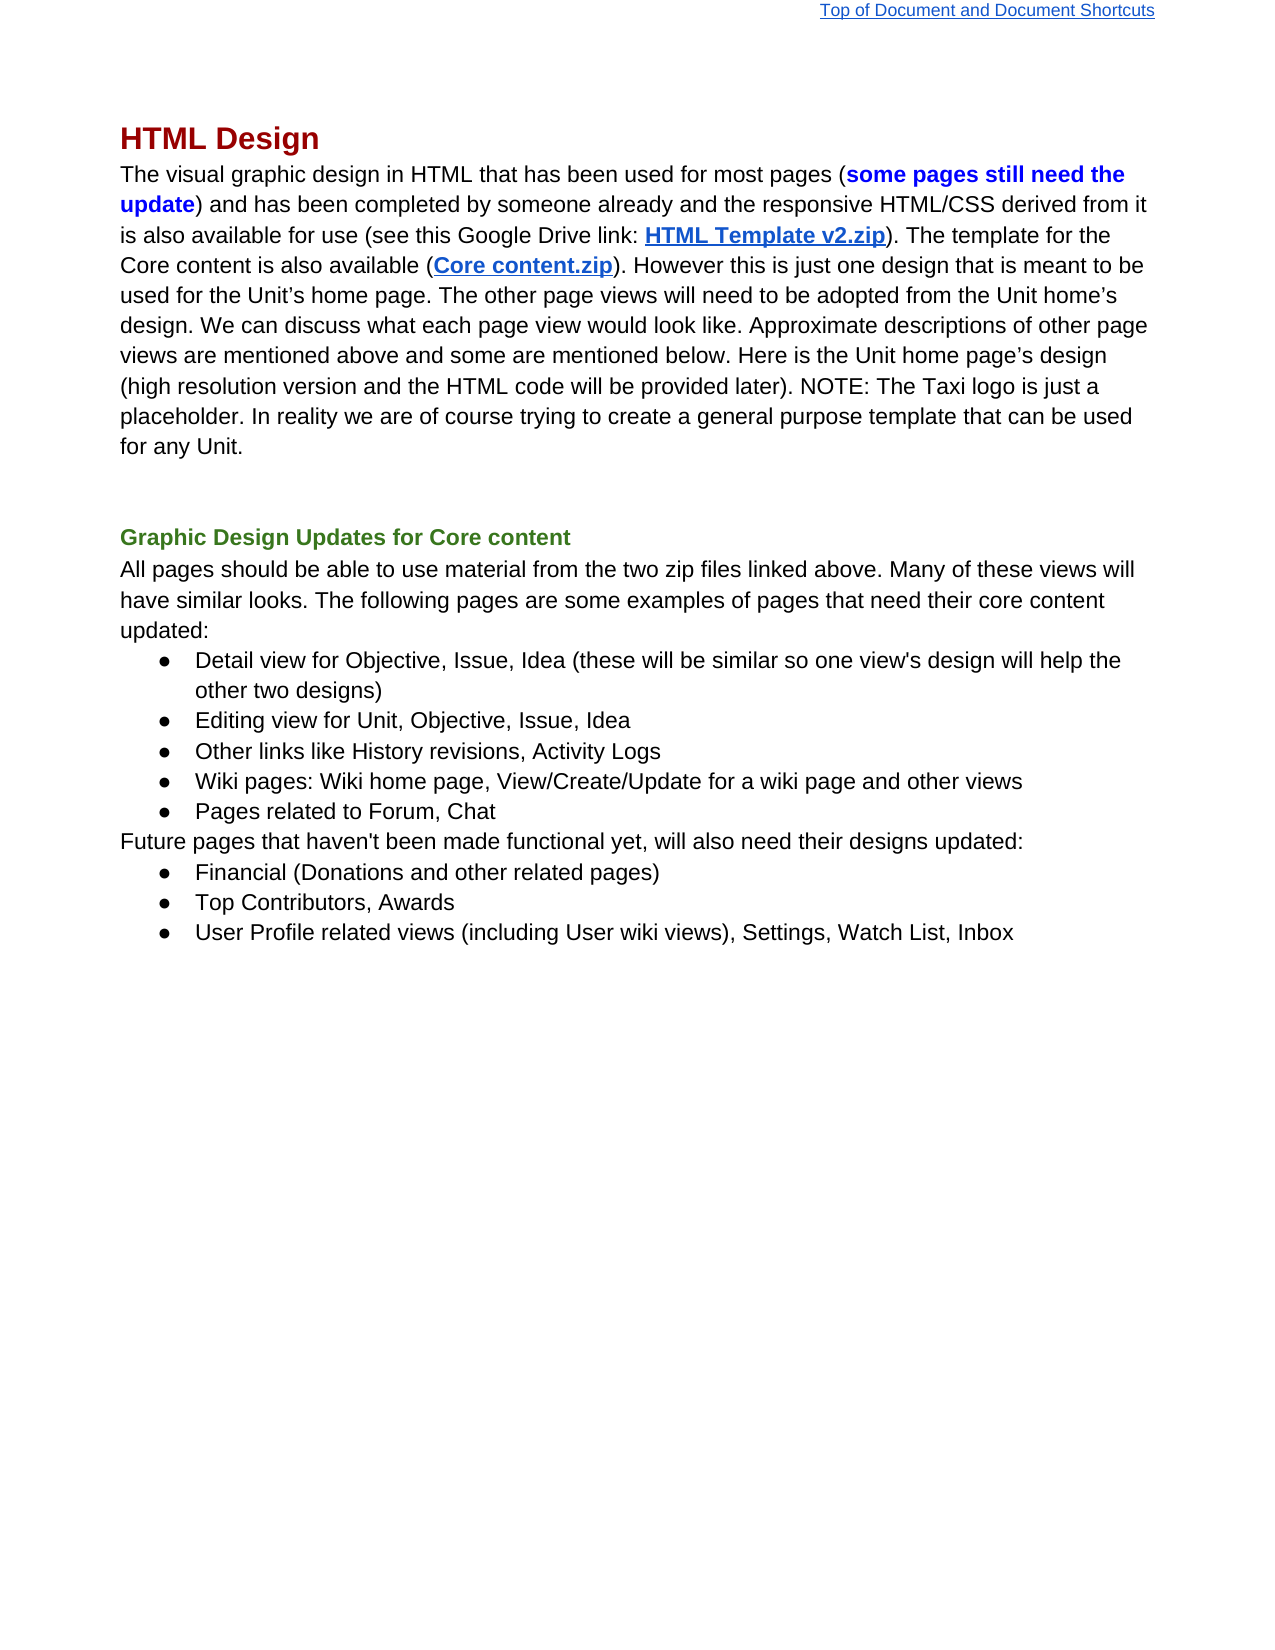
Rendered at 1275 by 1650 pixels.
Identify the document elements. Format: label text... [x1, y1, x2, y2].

list User Profile related views (including User wiki views), Settings, Watch List, Inbox [157, 919, 1155, 945]
list Detail view for Objective, Issue, Idea (these will be similar so one view's design will help the other two designs) [157, 647, 1155, 703]
list Pages related to Forum, Chat [157, 798, 1155, 824]
text All pages should be able to use material from the two zip files linked above. Many of these views will have similar looks. The following pages are some examples of pages that need their core content updated: [120, 556, 1155, 643]
list Wiki pages: Wiki home page, View/Create/Update for a wiki page and other views [157, 768, 1155, 794]
list Editing view for Unit, Objective, Issue, Idea [157, 707, 1155, 734]
list Top Contributors, Awards [157, 889, 1155, 915]
list Other links like History revisions, Activity Logs [157, 738, 1155, 764]
list Financial (Donations and other related pages) [157, 858, 1155, 885]
text The visual graphic design in HTML that has been used for most pages (some pages still need the update) and has been completed by someone already and the responsive HTML/CSS derived from it is also available for use (see this Google Drive link: HTML Template v2.zip). The template for the Core content is also available (Core content.zip). However this is just one design that is meant to be used for the Unit’s home page. The other page views will need to be adopted from the Unit home’s design. We can discuss what each page view would look like. Approximate descriptions of other page views are mentioned above and some are mentioned below. Here is the Unit home page’s design (high resolution version and the HTML code will be provided later). NOTE: The Taxi logo is just a placeholder. In reality we are of course trying to create a general purpose template that can be used for any Unit. [120, 161, 1155, 459]
text Future pages that haven't been made functional yet, will also need their designs updated: [120, 828, 1155, 854]
subtitle HTML Design [120, 120, 1155, 156]
subtitle Graphic Design Updates for Core content [120, 524, 1155, 550]
